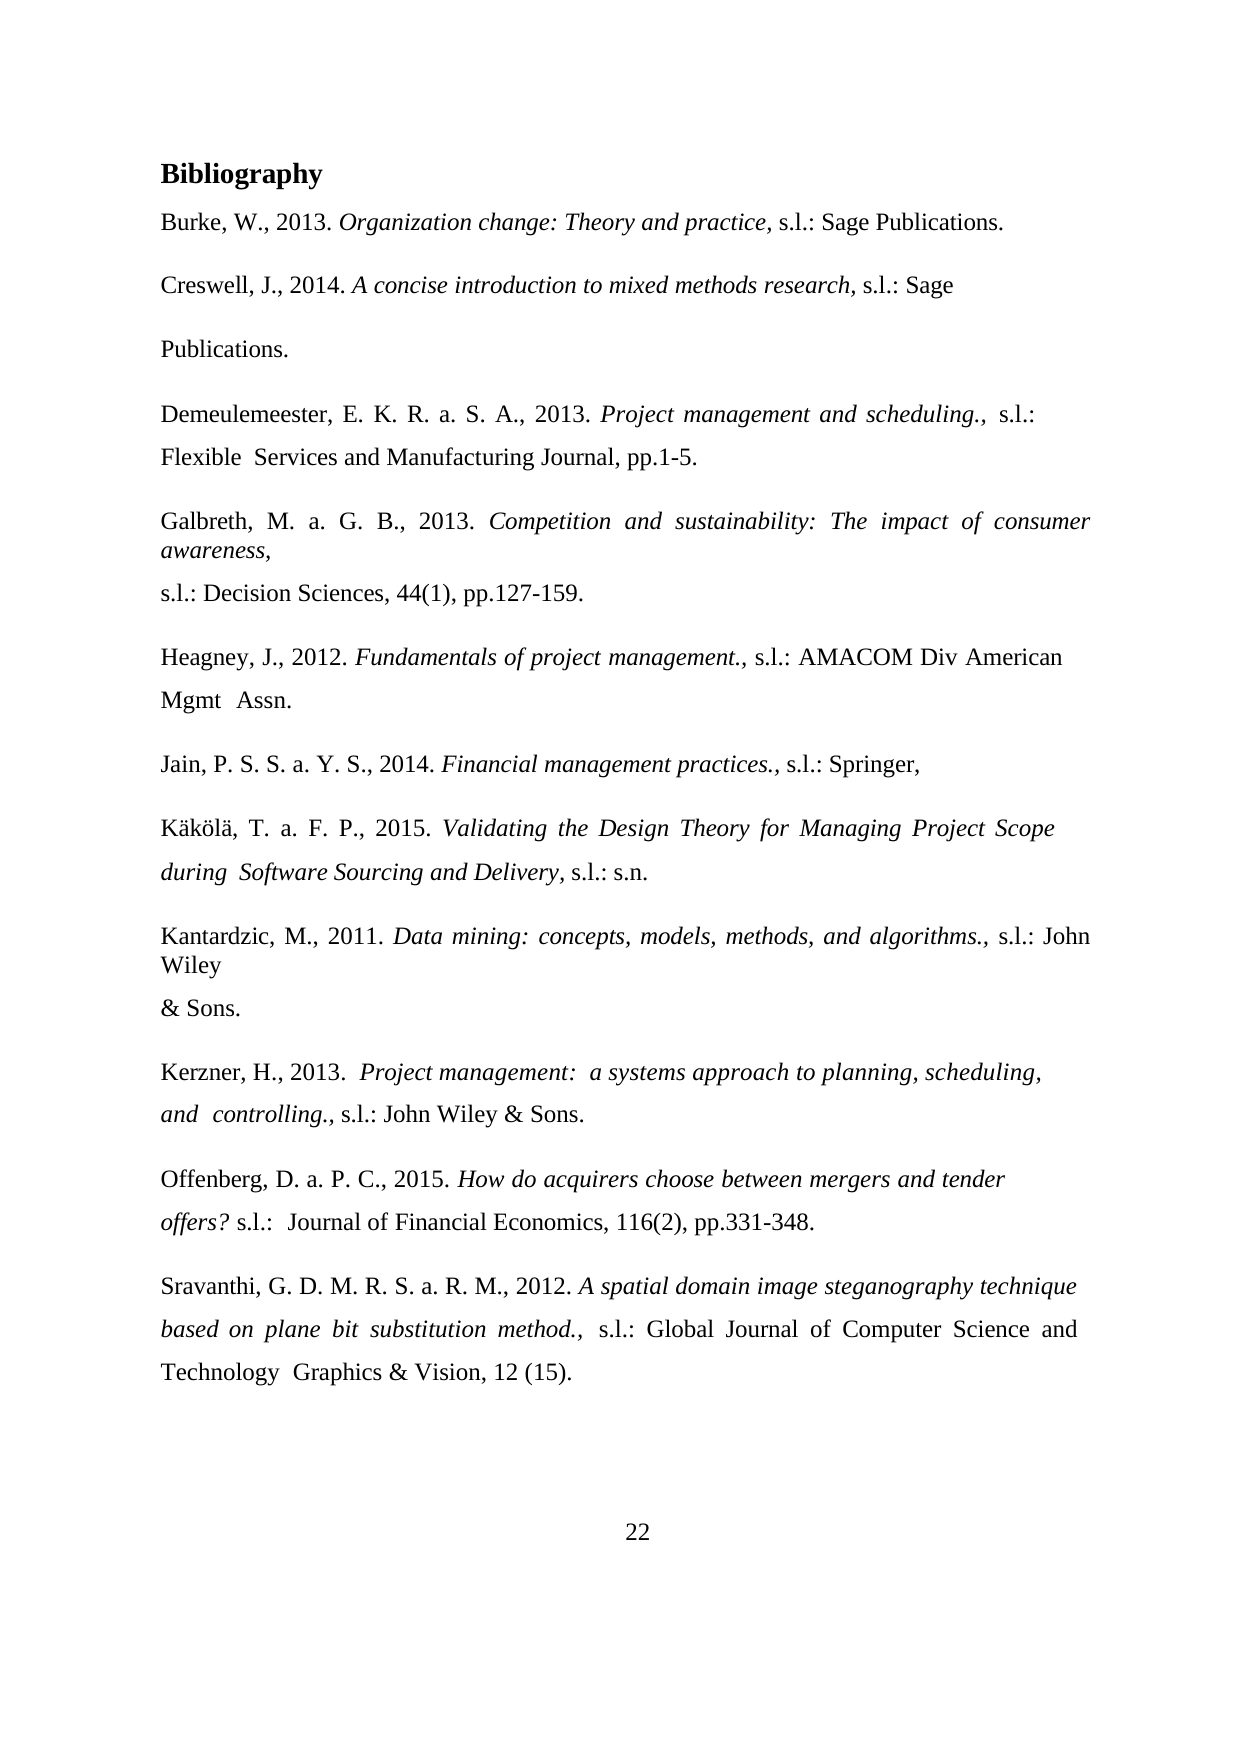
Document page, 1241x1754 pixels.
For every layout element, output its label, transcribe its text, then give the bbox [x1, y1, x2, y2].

text & Sons. [160, 993, 1090, 1021]
text Jain, P. S. S. a. Y. S., 2014. Financial management practices., s.l.: Springer, [160, 749, 1090, 778]
text Galbreth, M. a. G. B., 2013. Competition and sustainability: The impact of consumer awareness, [160, 506, 1090, 564]
text s.l.: Decision Sciences, 44(1), pp.127-159. [160, 578, 1090, 607]
subtitle Bibliography [160, 157, 1090, 190]
text Käkölä, T. a. F. P., 2015. Validating the Design Theory for Managing Project Scope during Software Sourcing and Delivery, s.l.: s.n. [160, 813, 1077, 885]
text Kantardzic, M., 2011. Data mining: concepts, models, methods, and algorithms., s.l.: John Wiley [160, 921, 1090, 978]
text Heagney, J., 2012. Fundamentals of project management., s.l.: AMACOM Div American Mgmt Assn. [160, 642, 1077, 714]
text Demeulemeester, E. K. R. a. S. A., 2013. Project management and scheduling., s.l.: Flexible Services and Manufacturing Journal, pp.1-5. [160, 399, 1077, 471]
text Kerzner, H., 2013. Project management: a systems approach to planning, scheduling, and controlling., s.l.: John Wiley & Sons. [160, 1057, 1077, 1128]
text Offenberg, D. a. P. C., 2015. How do acquirers choose between mergers and tender offers? s.l.: Journal of Financial Economics, 116(2), pp.331-348. [160, 1164, 1077, 1236]
text Sravanthi, G. D. M. R. S. a. R. M., 2012. A spatial domain image steganography technique based on plane bit substitution method., s.l.: Global Journal of Computer Science and Technology Graphics & Vision, 12 (15). [160, 1271, 1078, 1386]
text Burke, W., 2013. Organization change: Theory and practice, s.l.: Sage Publications. Creswell, J., 2014. A concise introduction to mixed methods research, s.l.: Sage Publications. [160, 207, 1040, 363]
